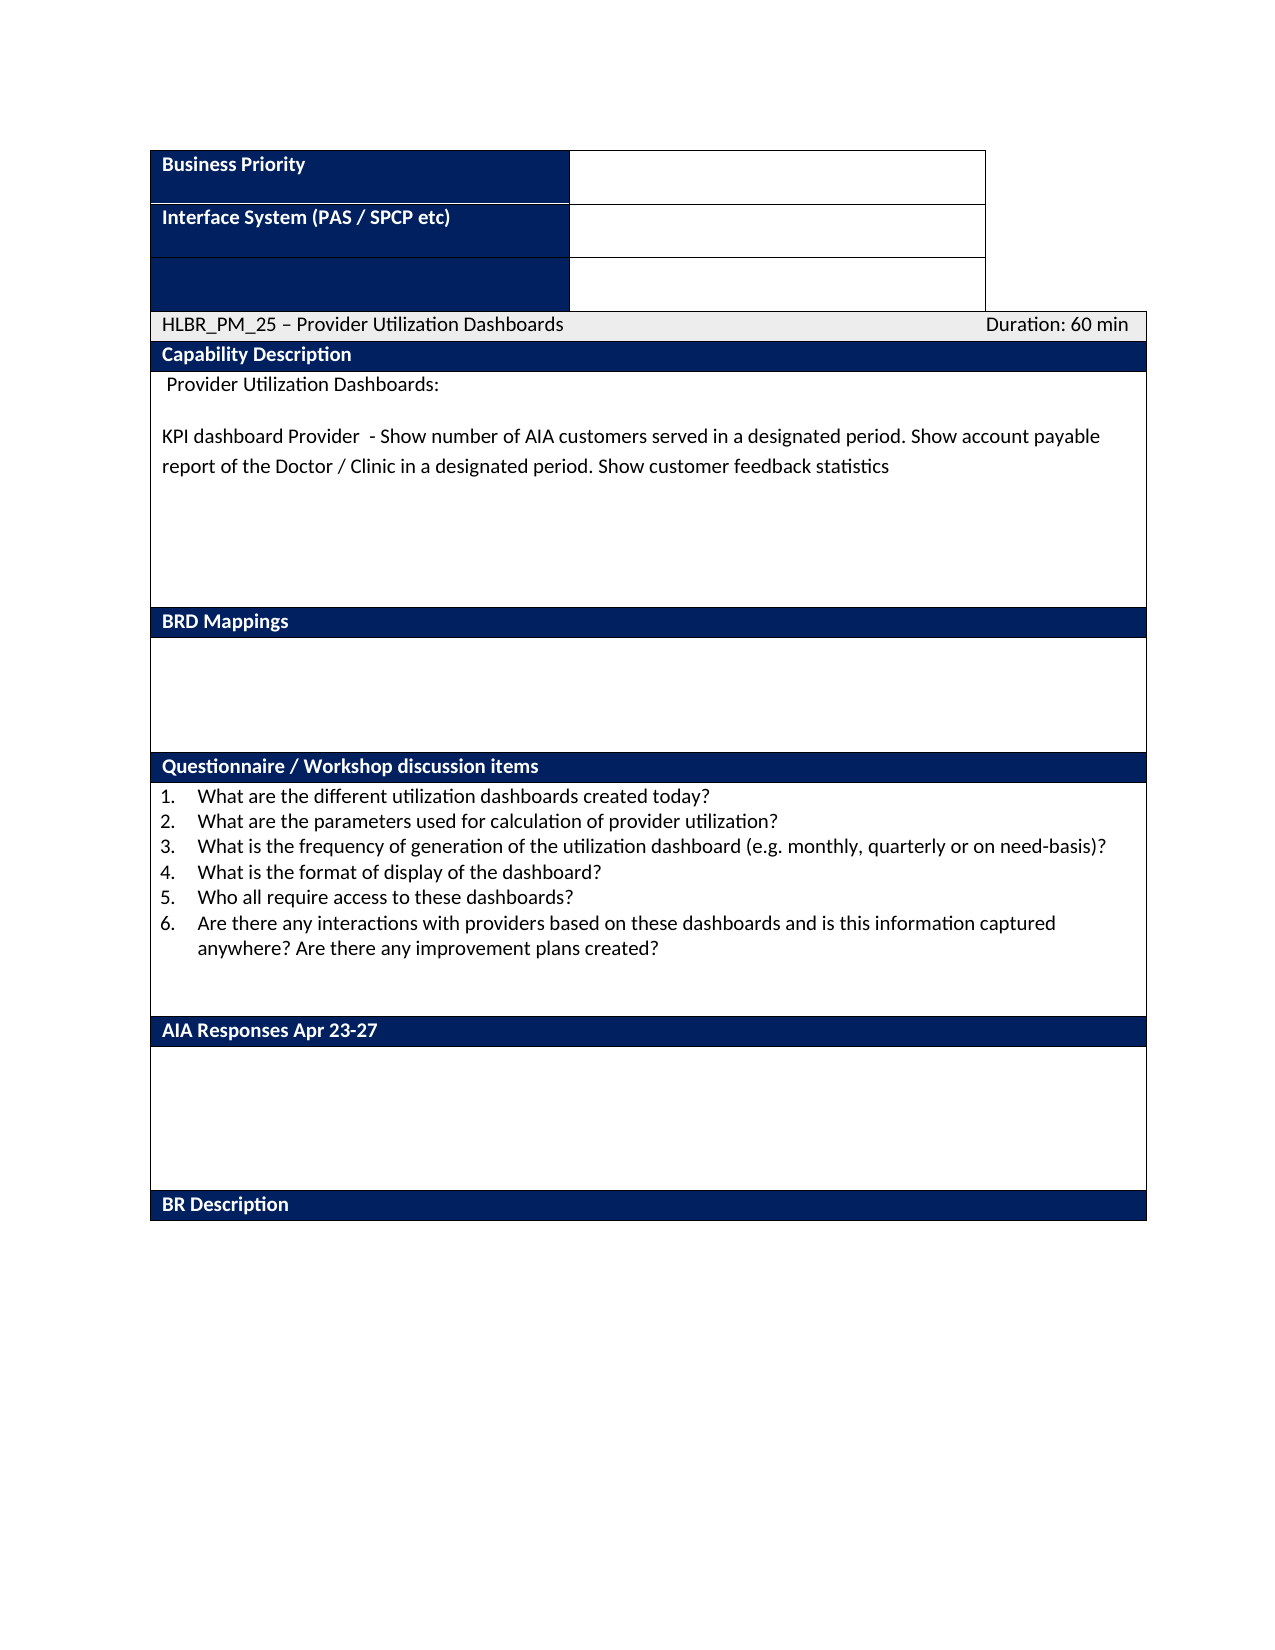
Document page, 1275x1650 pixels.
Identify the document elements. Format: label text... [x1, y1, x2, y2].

table_cell Capability Description [151, 342, 1146, 371]
table_cell Interface System (PAS / SPCP etc) [151, 205, 569, 257]
table_cell BR Description [151, 1191, 1146, 1220]
table_cell What are the different utilization dashboards created today? What are the parameters used for calculation of provider utilization? What is the frequency of generation of the utilization dashboard (e.g. monthly, quarterly or on need-basis)? What is the format of display of the dashboard? Who all require access to these dashboards? Are there any interactions with providers based on these dashboards and is this information captured anywhere? Are there any improvement plans created? [151, 783, 1146, 1016]
table_cell [151, 1047, 1146, 1190]
table_cell Business Priority [151, 151, 569, 203]
table_cell [570, 151, 985, 203]
table_cell BRD Mappings [151, 608, 1146, 637]
table_cell Provider Utilization Dashboards: KPI dashboard Provider - Show number of AIA customers served in a designated period. Show account payable report of the Doctor / Clinic in a designated period. Show customer feedback statistics [151, 372, 1146, 607]
table_cell AIA Responses Apr 23-27 [151, 1017, 1146, 1046]
table_cell [151, 258, 569, 311]
table_cell Questionnaire / Workshop discussion items [151, 753, 1146, 782]
table_cell [151, 638, 1146, 752]
table_cell HLBR_PM_25 – Provider Utilization Dashboards Duration: 60 min [151, 312, 1146, 341]
table_cell [570, 258, 985, 311]
table_cell [570, 205, 985, 257]
